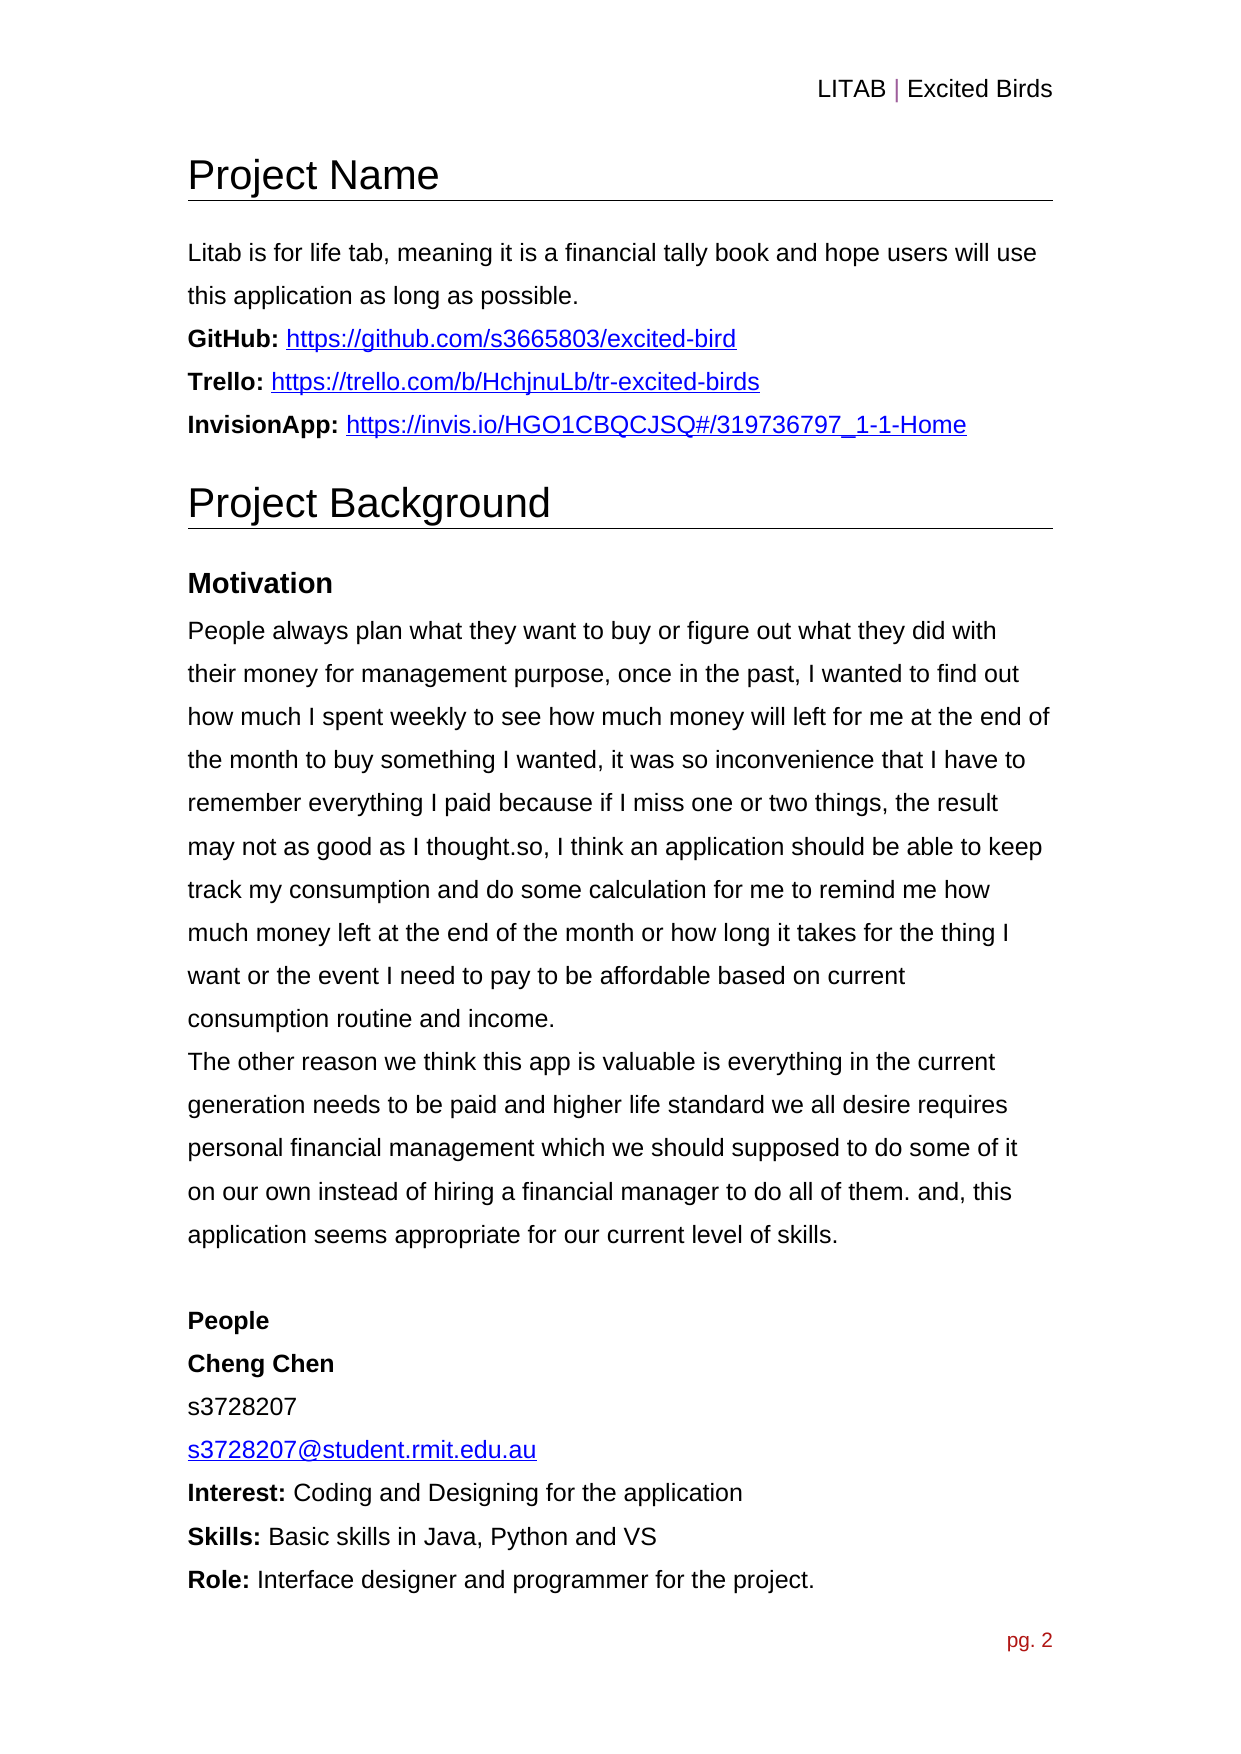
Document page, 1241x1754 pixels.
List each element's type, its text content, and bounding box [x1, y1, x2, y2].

text Motivation [187, 566, 1053, 599]
subtitle Project Background [187, 478, 1053, 529]
text s3728207 [187, 1392, 1053, 1421]
text The other reason we think this app is valuable is everything in the current generation needs to be paid and higher life standard we all desire requires personal financial management which we should supposed to do some of it on our own instead of hiring a financial manager to do all of them. and, this application seems appropriate for our current level of skills. [187, 1047, 1053, 1248]
text Role: Interface designer and programmer for the project. [187, 1565, 1053, 1593]
subtitle Project Name [187, 150, 1053, 201]
text Skills: Basic skills in Java, Python and VS [187, 1522, 1053, 1550]
text Trello: https://trello.com/b/HchjnuLb/tr-excited-birds [187, 367, 1053, 396]
text Cheng Chen [187, 1349, 1053, 1378]
text GitHub: https://github.com/s3665803/excited-bird [187, 324, 1053, 352]
text People [187, 1306, 1053, 1335]
text People always plan what they want to buy or figure out what they did with their money for management purpose, once in the past, I wanted to find out how much I spent weekly to see how much money will left for me at the end of the month to buy something I wanted, it was so inconvenience that I have to remember everything I paid because if I miss one or two things, the result may not as good as I thought.so, I think an application should be able to keep track my consumption and do some calculation for me to remind me how much money left at the end of the month or how long it takes for the thing I want or the event I need to pay to be affordable based on current consumption routine and income. [187, 616, 1053, 1033]
text s3728207@student.rmit.edu.au [187, 1435, 1053, 1464]
text Interest: Coding and Designing for the application [187, 1478, 1053, 1507]
text InvisionApp: https://invis.io/HGO1CBQCJSQ#/319736797_1-1-Home [187, 410, 1053, 439]
text Litab is for life tab, meaning it is a financial tally book and hope users will use this application as long as possible. [187, 237, 1053, 309]
